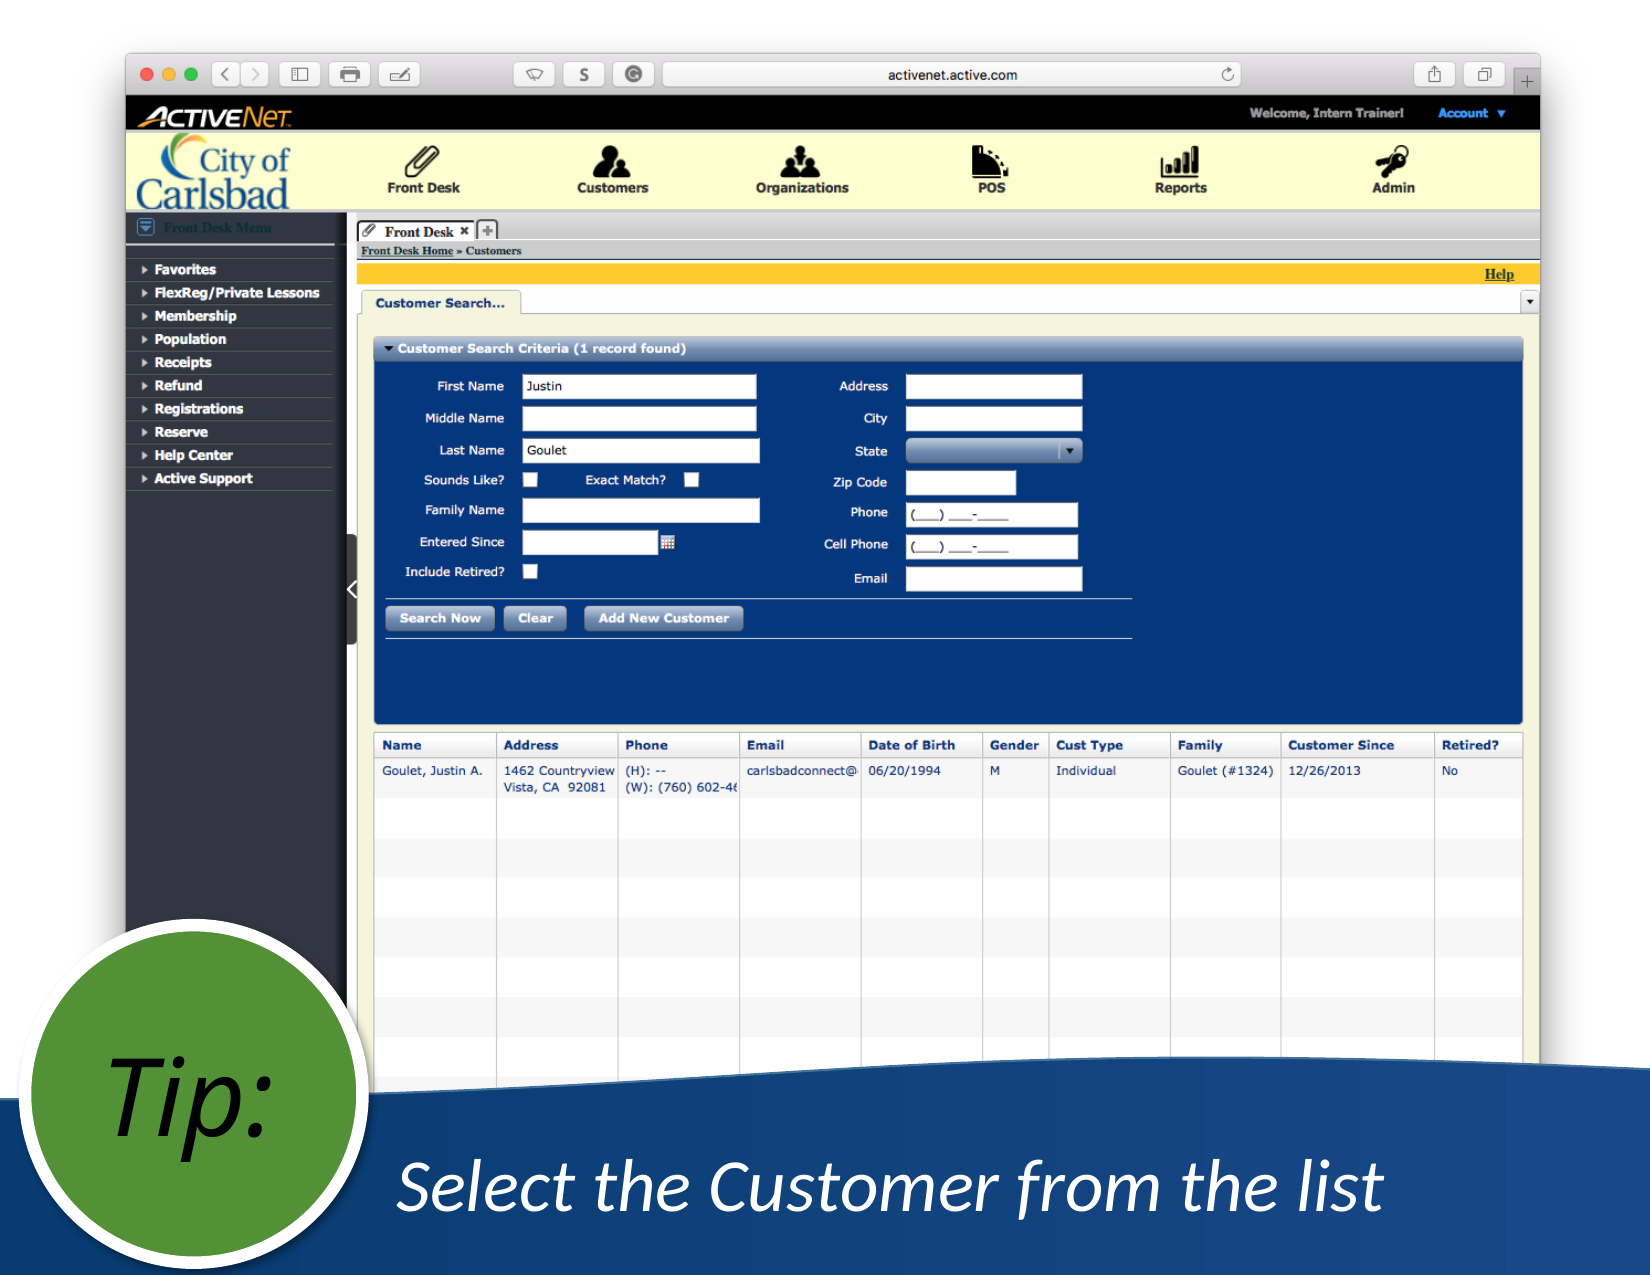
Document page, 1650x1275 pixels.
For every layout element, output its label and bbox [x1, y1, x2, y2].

picture [64, 18, 1602, 1092]
